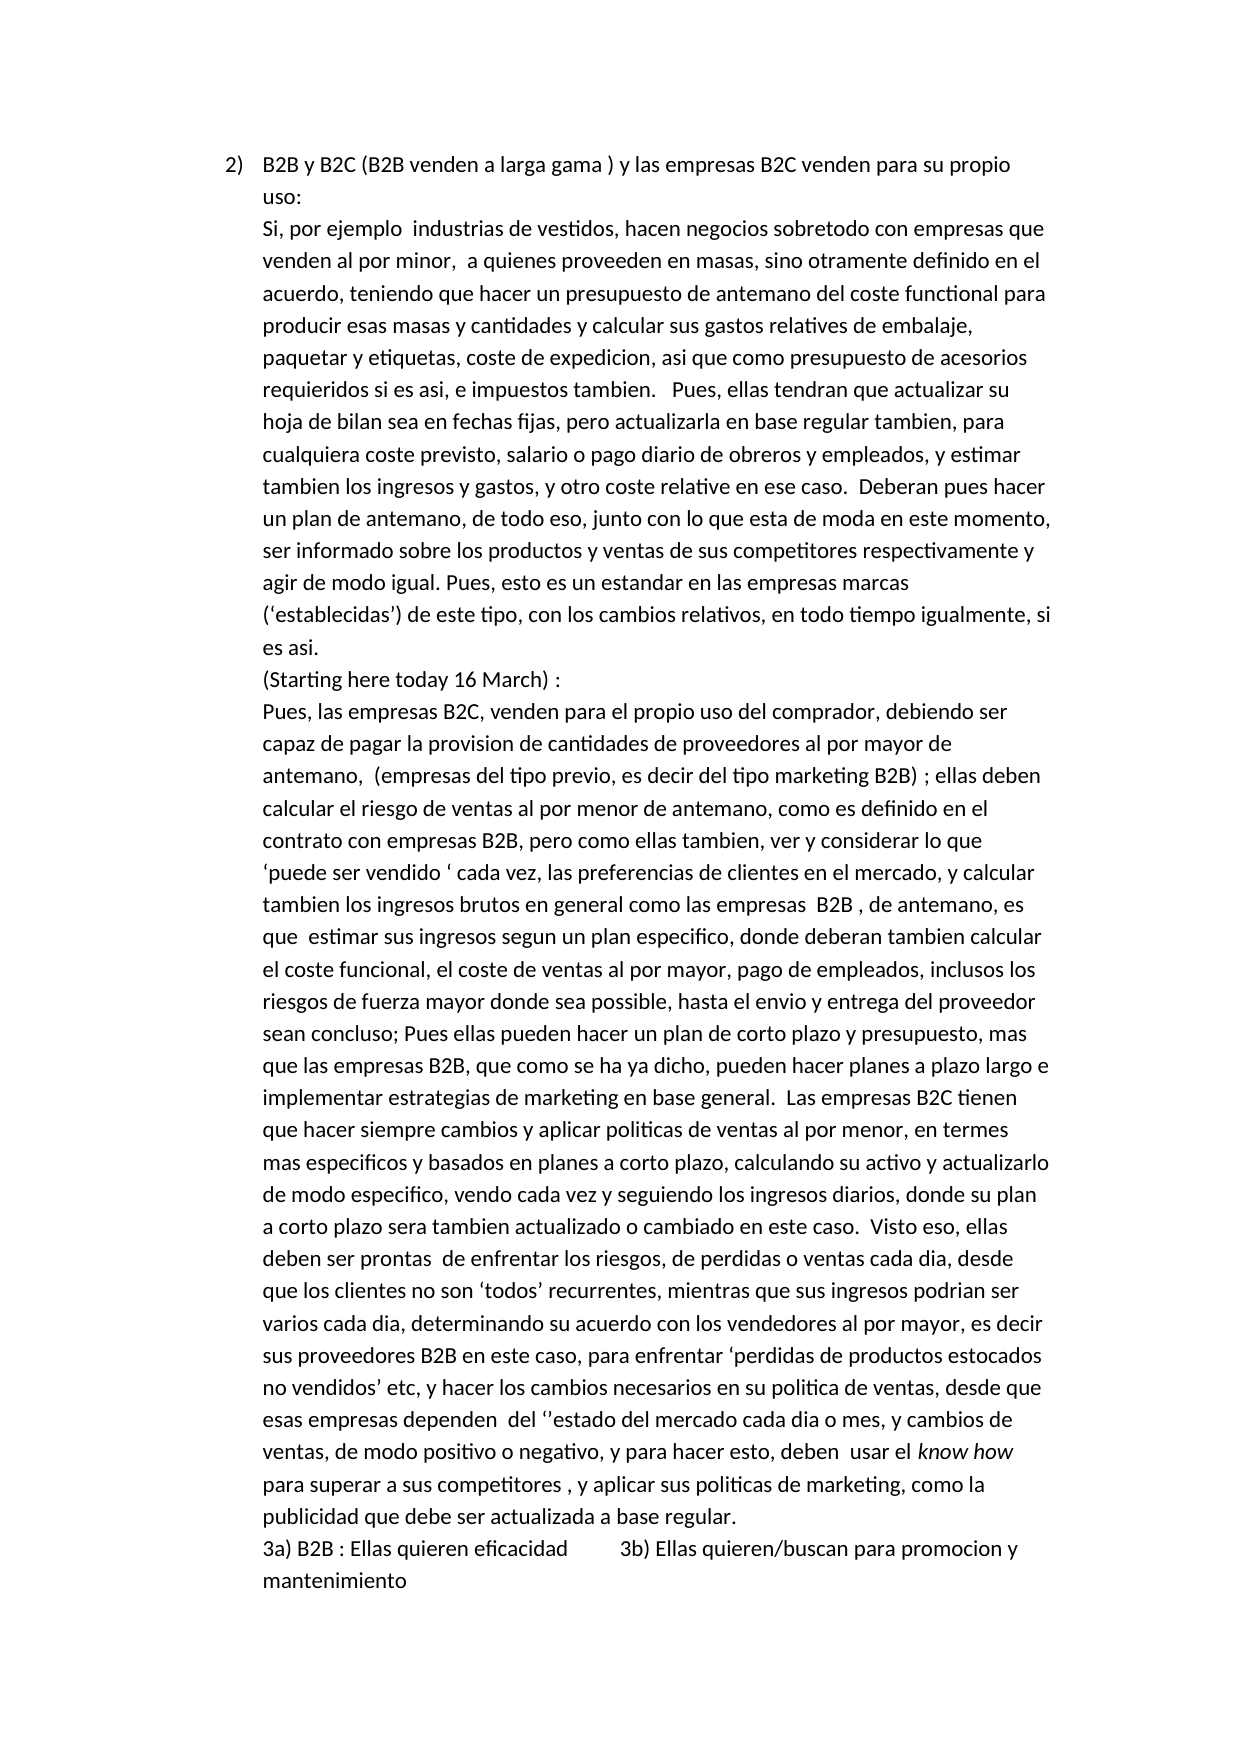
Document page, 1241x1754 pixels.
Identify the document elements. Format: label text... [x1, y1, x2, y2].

list 3a) B2B : Ellas quieren eficacidad 3b) Ellas quieren/buscan para promocion y mantenimiento [262, 1534, 1053, 1594]
list Si, por ejemplo industrias de vestidos, hacen negocios sobretodo con empresas que venden al por minor, a quienes proveeden en masas, sino otramente definido en el acuerdo, teniendo que hacer un presupuesto de antemano del coste functional para producir esas masas y cantidades y calcular sus gastos relatives de embalaje, paquetar y etiquetas, coste de expedicion, asi que como presupuesto de acesorios requieridos si es asi, e impuestos tambien. Pues, ellas tendran que actualizar su hoja de bilan sea en fechas fijas, pero actualizarla en base regular tambien, para cualquiera coste previsto, salario o pago diario de obreros y empleados, y estimar tambien los ingresos y gastos, y otro coste relative en ese caso. Deberan pues hacer un plan de antemano, de todo eso, junto con lo que esta de moda en este momento, ser informado sobre los productos y ventas de sus competitores respectivamente y agir de modo igual. Pues, esto es un estandar en las empresas marcas (‘establecidas’) de este tipo, con los cambios relativos, en todo tiempo igualmente, si es asi. [262, 214, 1053, 661]
list Pues, las empresas B2C, venden para el propio uso del comprador, debiendo ser capaz de pagar la provision de cantidades de proveedores al por mayor de antemano, (empresas del tipo previo, es decir del tipo marketing B2B) ; ellas deben calcular el riesgo de ventas al por menor de antemano, como es definido en el contrato con empresas B2B, pero como ellas tambien, ver y considerar lo que ‘puede ser vendido ‘ cada vez, las preferencias de clientes en el mercado, y calcular tambien los ingresos brutos en general como las empresas B2B , de antemano, es que estimar sus ingresos segun un plan especifico, donde deberan tambien calcular el coste funcional, el coste de ventas al por mayor, pago de empleados, inclusos los riesgos de fuerza mayor donde sea possible, hasta el envio y entrega del proveedor sean concluso; Pues ellas pueden hacer un plan de corto plazo y presupuesto, mas que las empresas B2B, que como se ha ya dicho, pueden hacer planes a plazo largo e implementar estrategias de marketing en base general. Las empresas B2C tienen que hacer siempre cambios y aplicar politicas de ventas al por menor, en termes mas especificos y basados en planes a corto plazo, calculando su activo y actualizarlo de modo especifico, vendo cada vez y seguiendo los ingresos diarios, donde su plan a corto plazo sera tambien actualizado o cambiado en este caso. Visto eso, ellas deben ser prontas de enfrentar los riesgos, de perdidas o ventas cada dia, desde que los clientes no son ‘todos’ recurrentes, mientras que sus ingresos podrian ser varios cada dia, determinando su acuerdo con los vendedores al por mayor, es decir sus proveedores B2B en este caso, para enfrentar ‘perdidas de productos estocados no vendidos’ etc, y hacer los cambios necesarios en su politica de ventas, desde que esas empresas dependen del ‘’estado del mercado cada dia o mes, y cambios de ventas, de modo positivo o negativo, y para hacer esto, deben usar el know how para superar a sus competitores , y aplicar sus politicas de marketing, como la publicidad que debe ser actualizada a base regular. [262, 697, 1053, 1530]
list (Starting here today 16 March) : [262, 665, 1053, 693]
list B2B y B2C (B2B venden a larga gama ) y las empresas B2C venden para su propio uso: [225, 150, 1053, 210]
